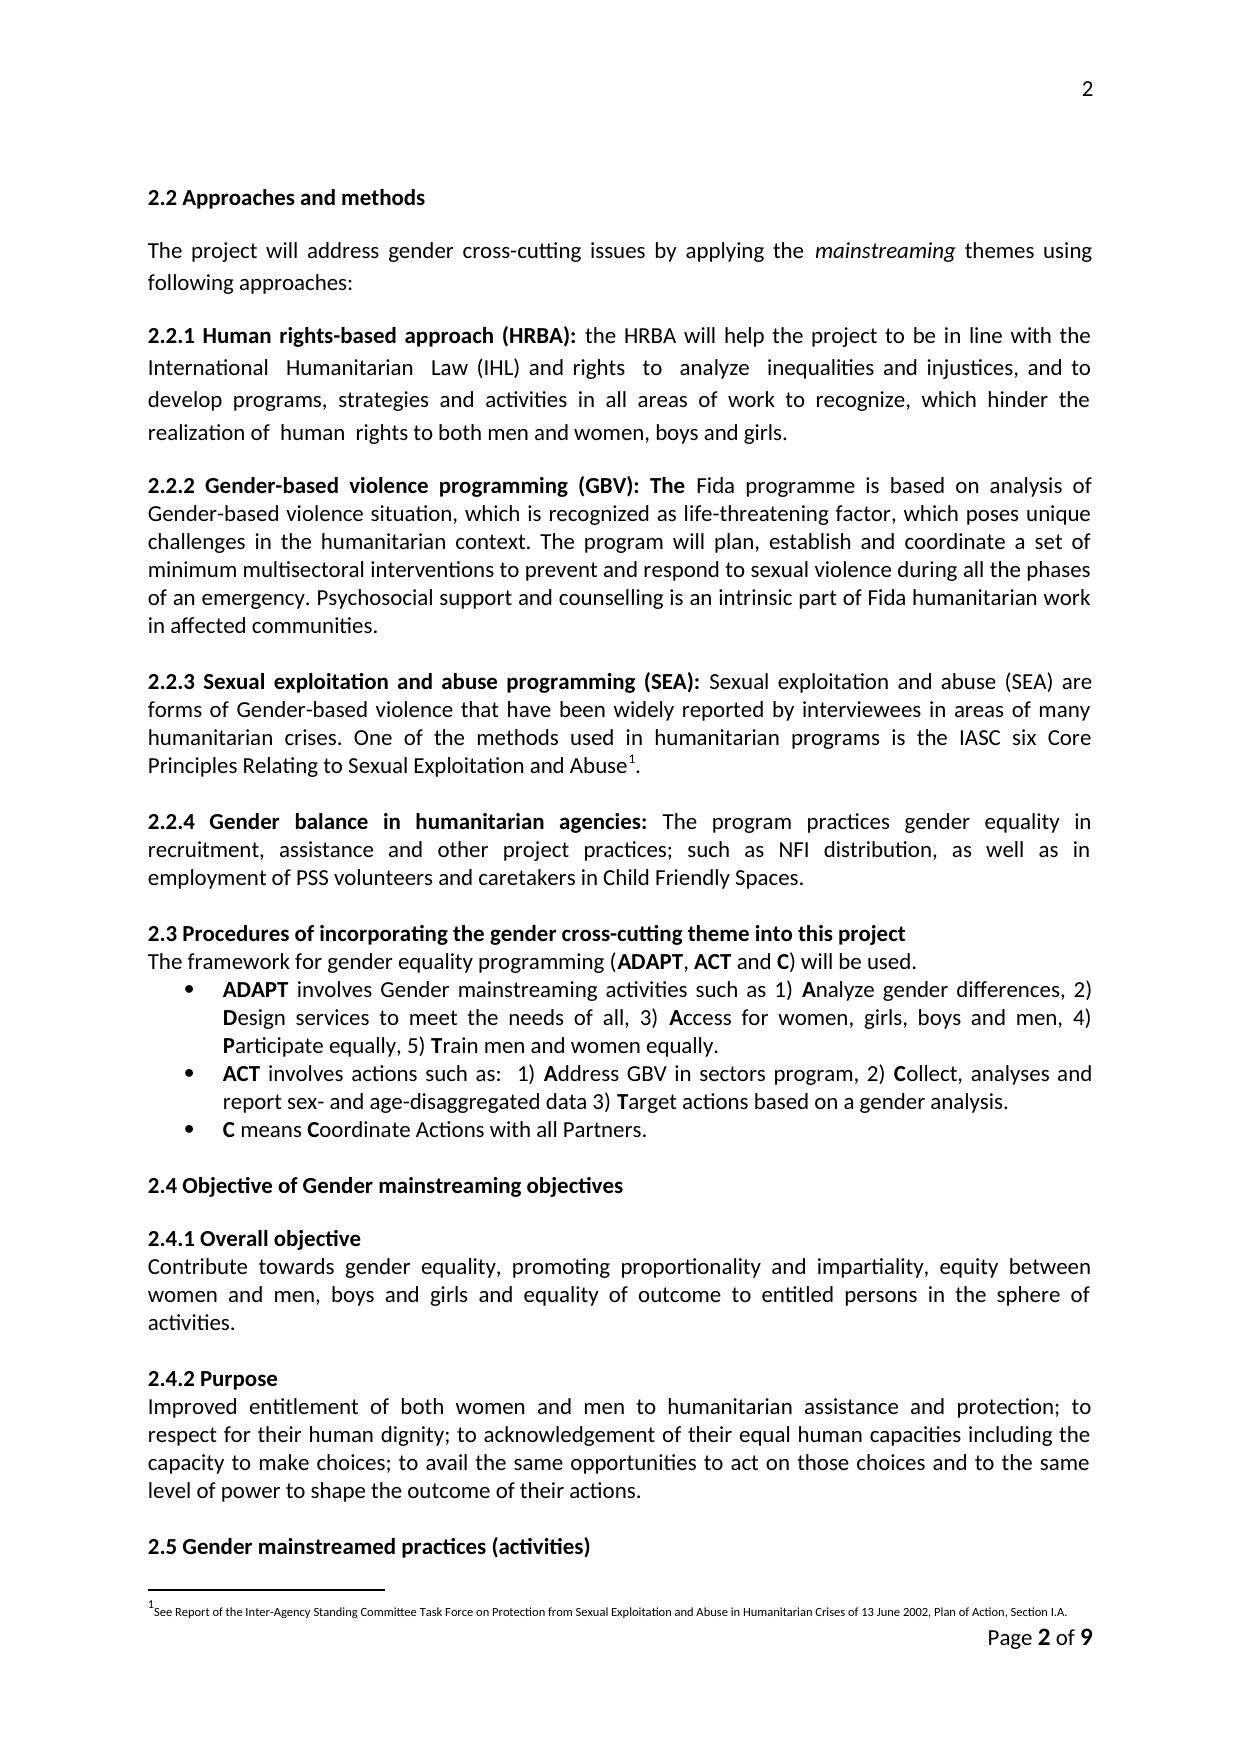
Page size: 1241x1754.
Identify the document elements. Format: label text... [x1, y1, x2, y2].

text 2.5 Gender mainstreamed practices (activities) [148, 1532, 1092, 1561]
list C means Coordinate Actions with all Partners. [185, 1115, 1092, 1143]
text 2.2.3 Sexual exploitation and abuse programming (SEA): Sexual exploitation and abuse (SEA) are forms of Gender-based violence that have been widely reported by interviewees in areas of many humanitarian crises. One of the methods used in humanitarian programs is the IASC six Core Principles Relating to Sexual Exploitation and Abuse. [148, 667, 1092, 779]
text The framework for gender equality programming (ADAPT, ACT and C) will be used. [148, 947, 1092, 975]
text 2.2 Approaches and methods [148, 183, 1092, 211]
list ACT involves actions such as: 1) Address GBV in sectors program, 2) Collect, analyses and report sex- and age-disaggregated data 3) Target actions based on a gender analysis. [185, 1059, 1092, 1115]
text Improved entitlement of both women and men to humanitarian assistance and protection; to respect for their human dignity; to acknowledgement of their equal human capacities including the capacity to make choices; to avail the same opportunities to act on those choices and to the same level of power to shape the outcome of their actions. [148, 1392, 1092, 1504]
text Contribute towards gender equality, promoting proportionality and impartiality, equity between women and men, boys and girls and equality of outcome to entitled persons in the sphere of activities. [148, 1252, 1092, 1336]
list ADAPT involves Gender mainstreaming activities such as 1) Analyze gender differences, 2) Design services to meet the needs of all, 3) Access for women, girls, boys and men, 4) Participate equally, 5) Train men and women equally. [185, 975, 1092, 1059]
text 2.4 Objective of Gender mainstreaming objectives [148, 1171, 1092, 1199]
text 2.2.4 Gender balance in humanitarian agencies: The program practices gender equality in recruitment, assistance and other project practices; such as NFI distribution, as well as in employment of PSS volunteers and caretakers in Child Friendly Spaces. [148, 807, 1092, 891]
text 2.3 Procedures of incorporating the gender cross-cutting theme into this project [148, 919, 1092, 947]
text The project will address gender cross-cutting issues by applying the mainstreaming themes using following approaches: [148, 236, 1092, 296]
text 2.4.1 Overall objective [148, 1224, 1092, 1252]
text 2.2.2 Gender-based violence programming (GBV): The Fida programme is based on analysis of Gender-based violence situation, which is recognized as life-threatening factor, which poses unique challenges in the humanitarian context. The program will plan, establish and coordinate a set of minimum multisectoral interventions to prevent and respond to sexual violence during all the phases of an emergency. Psychosocial support and counselling is an intrinsic part of Fida humanitarian work in affected communities. [148, 471, 1092, 639]
text 2.2.1 Human rights-based approach (HRBA): the HRBA will help the project to be in line with the International Humanitarian Law (IHL) and rights to analyze inequalities and injustices, and to develop programs, strategies and activities in all areas of work to recognize, which hinder the realization of human rights to both men and women, boys and girls. [148, 321, 1092, 446]
text 2.4.2 Purpose [148, 1364, 1092, 1392]
